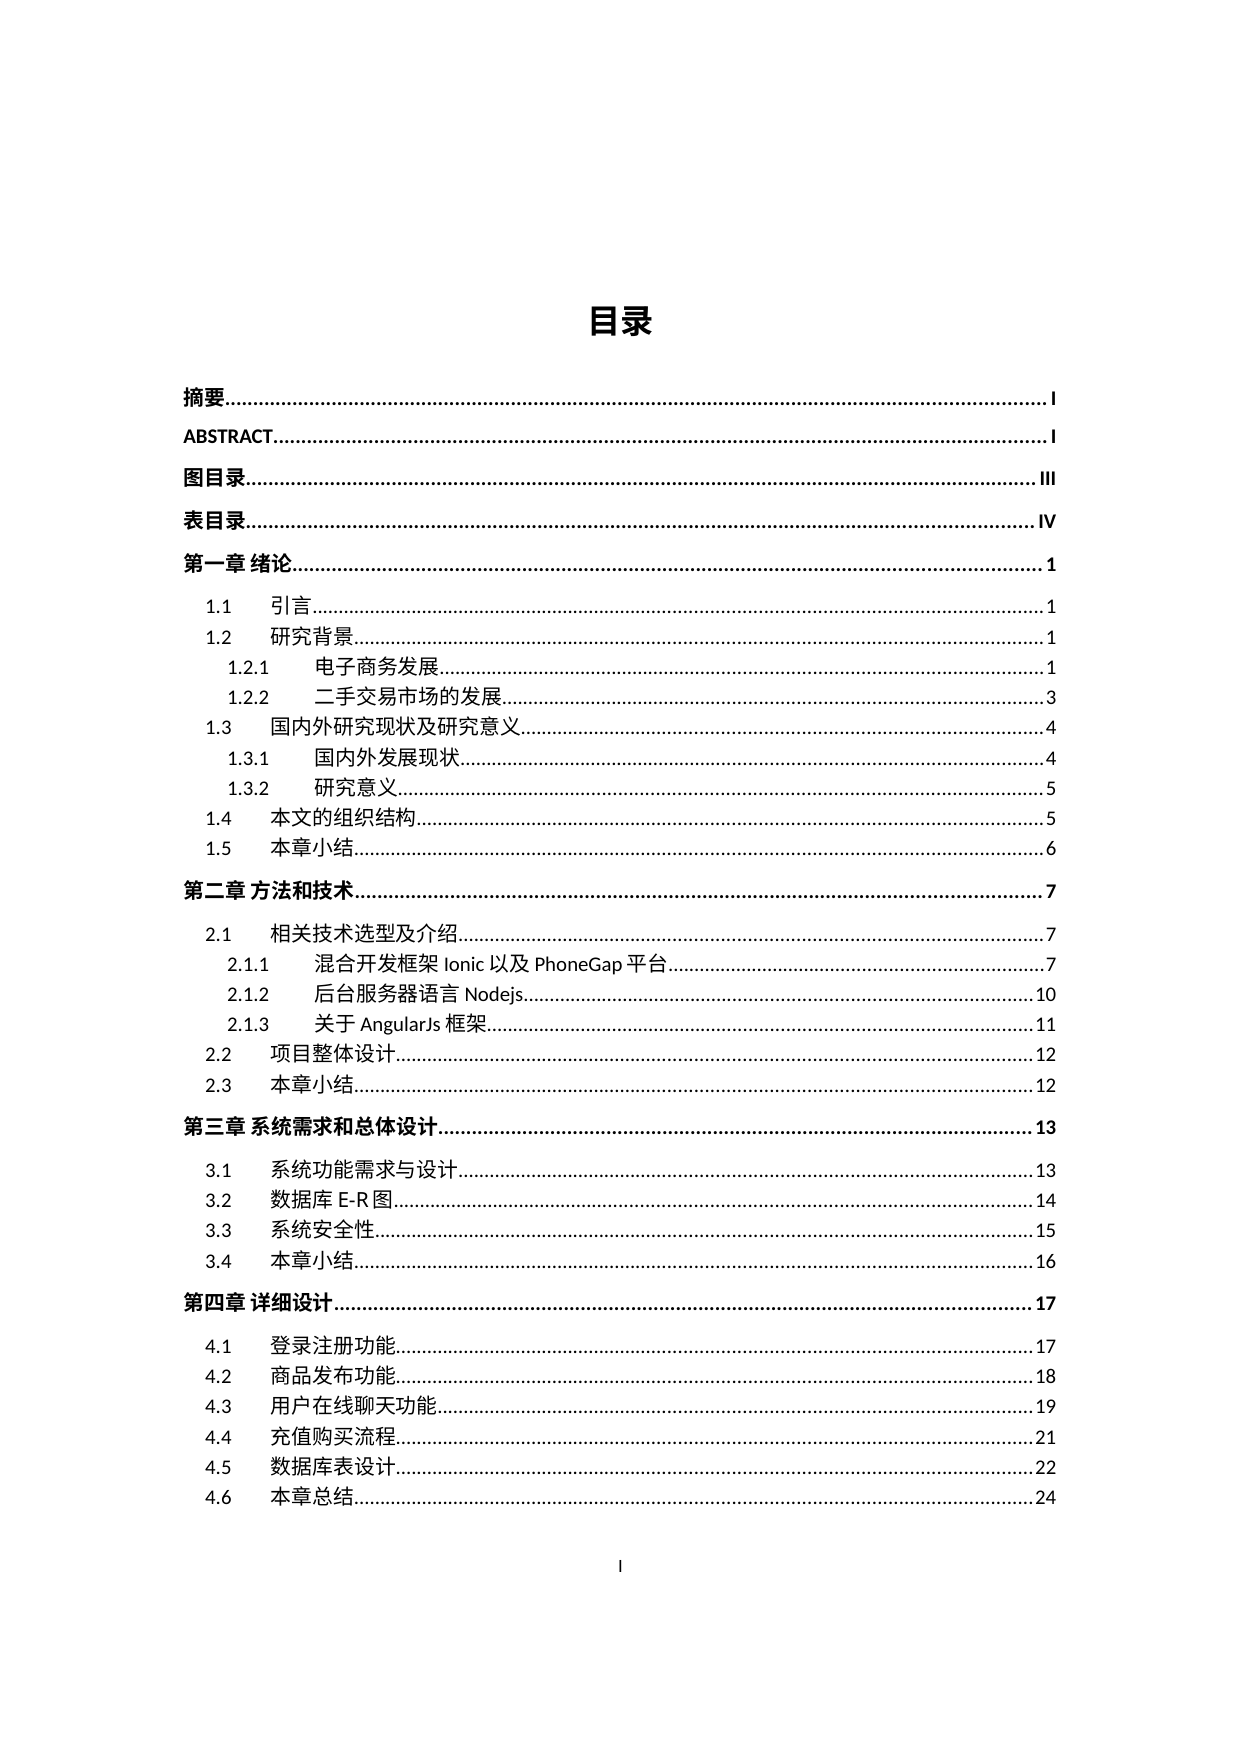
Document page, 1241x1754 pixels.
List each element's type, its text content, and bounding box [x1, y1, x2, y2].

text 4.1 登录注册功能 17 [205, 1329, 1057, 1359]
text 4.2 商品发布功能 18 [205, 1359, 1057, 1390]
text 2.1.3 关于AngularJs框架 11 [227, 1007, 1057, 1038]
text 第二章 方法和技术 7 [183, 874, 1057, 904]
text 1.4 本文的组织结构 5 [205, 801, 1057, 831]
text 第三章 系统需求和总体设计 13 [183, 1111, 1057, 1141]
text 表目录 iv [183, 504, 1057, 534]
text 图目录 iii [183, 462, 1057, 492]
text 1.5 本章小结 6 [205, 831, 1057, 862]
text 2.2 项目整体设计 12 [205, 1038, 1057, 1068]
text 1.2.2 二手交易市场的发展 3 [227, 680, 1057, 711]
text 4.5 数据库表设计 22 [205, 1450, 1057, 1480]
text 第一章 绪论 1 [183, 547, 1057, 577]
text 第四章 详细设计 17 [183, 1287, 1057, 1317]
text 4.6 本章总结 24 [205, 1480, 1057, 1511]
text 1.3 国内外研究现状及研究意义 4 [205, 711, 1057, 741]
text 2.1.2 后台服务器语言Nodejs 10 [227, 977, 1057, 1007]
text 3.1 系统功能需求与设计 13 [205, 1153, 1057, 1183]
text 摘要 I [183, 381, 1057, 411]
text 3.2 数据库E-R图 14 [205, 1183, 1057, 1214]
text 1.3.2 研究意义 5 [227, 771, 1057, 801]
text Abstract I [183, 424, 1057, 449]
text 3.3 系统安全性 15 [205, 1214, 1057, 1244]
text 1.2.1 电子商务发展 1 [227, 650, 1057, 680]
text 4.3 用户在线聊天功能 19 [205, 1390, 1057, 1420]
text 1.3.1 国内外发展现状 4 [227, 741, 1057, 771]
text 2.3 本章小结 12 [205, 1068, 1057, 1098]
text 3.4 本章小结 16 [205, 1244, 1057, 1274]
text 4.4 充值购买流程 21 [205, 1420, 1057, 1450]
text 2.1 相关技术选型及介绍 7 [205, 917, 1057, 947]
text 1.2 研究背景 1 [205, 620, 1057, 650]
text 目录 [183, 295, 1057, 343]
text 2.1.1 混合开发框架Ionic以及PhoneGap平台 7 [227, 947, 1057, 977]
text 1.1 引言 1 [205, 590, 1057, 620]
